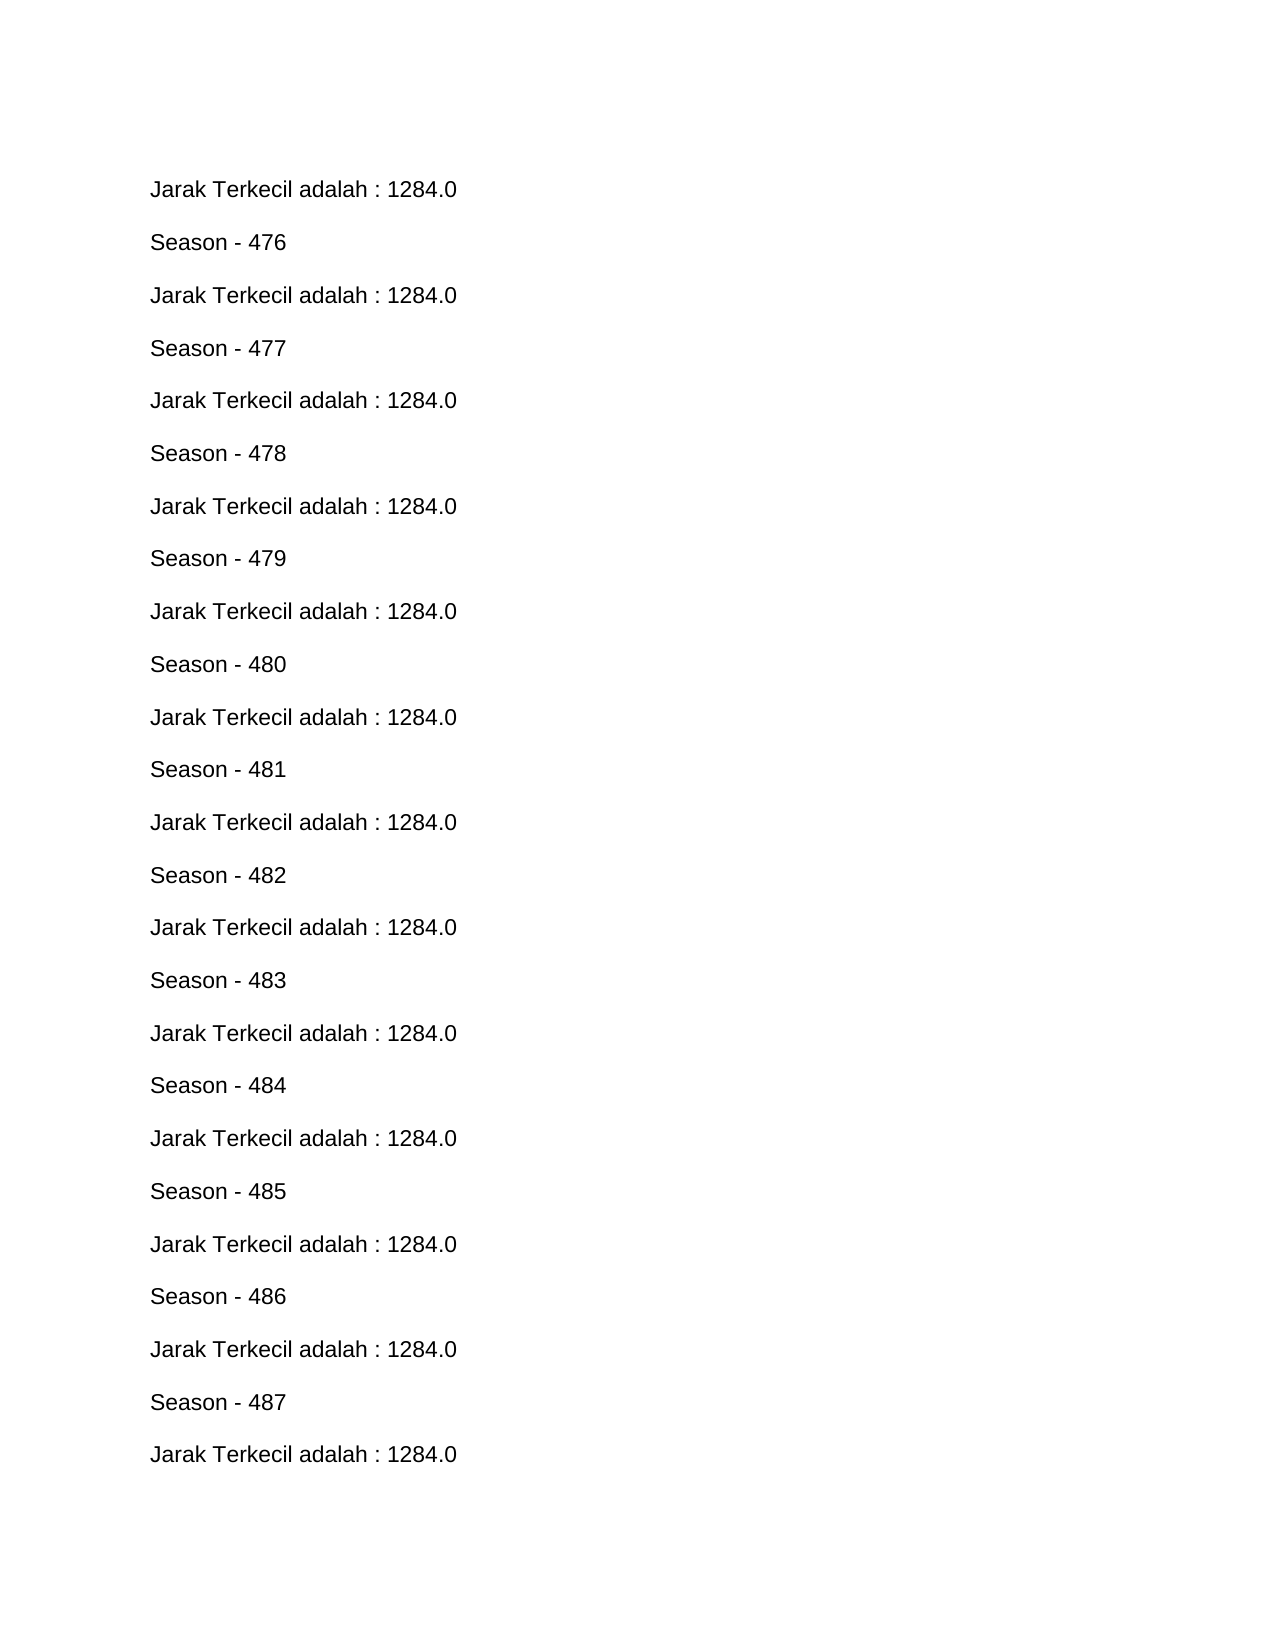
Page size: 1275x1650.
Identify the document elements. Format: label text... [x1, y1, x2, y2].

text Season - 480 [150, 651, 1125, 677]
text Season - 477 [150, 334, 1125, 361]
text Jarak Terkecil adalah : 1284.0 [150, 914, 1125, 941]
text Jarak Terkecil adalah : 1284.0 [150, 493, 1125, 519]
text Season - 481 [150, 756, 1125, 782]
text Season - 485 [150, 1178, 1125, 1204]
text Jarak Terkecil adalah : 1284.0 [150, 1336, 1125, 1362]
text Season - 478 [150, 440, 1125, 466]
text Season - 482 [150, 862, 1125, 888]
text Season - 486 [150, 1283, 1125, 1309]
text Jarak Terkecil adalah : 1284.0 [150, 703, 1125, 730]
text Jarak Terkecil adalah : 1284.0 [150, 1125, 1125, 1151]
text Season - 479 [150, 545, 1125, 572]
text Jarak Terkecil adalah : 1284.0 [150, 598, 1125, 624]
text Season - 483 [150, 967, 1125, 993]
text Jarak Terkecil adalah : 1284.0 [150, 809, 1125, 835]
text Jarak Terkecil adalah : 1284.0 [150, 1020, 1125, 1046]
text Season - 487 [150, 1389, 1125, 1415]
text Season - 484 [150, 1072, 1125, 1099]
text Jarak Terkecil adalah : 1284.0 [150, 176, 1125, 203]
text Jarak Terkecil adalah : 1284.0 [150, 1231, 1125, 1257]
text Jarak Terkecil adalah : 1284.0 [150, 282, 1125, 308]
text Jarak Terkecil adalah : 1284.0 [150, 1441, 1125, 1468]
text Season - 476 [150, 229, 1125, 255]
text Jarak Terkecil adalah : 1284.0 [150, 387, 1125, 413]
